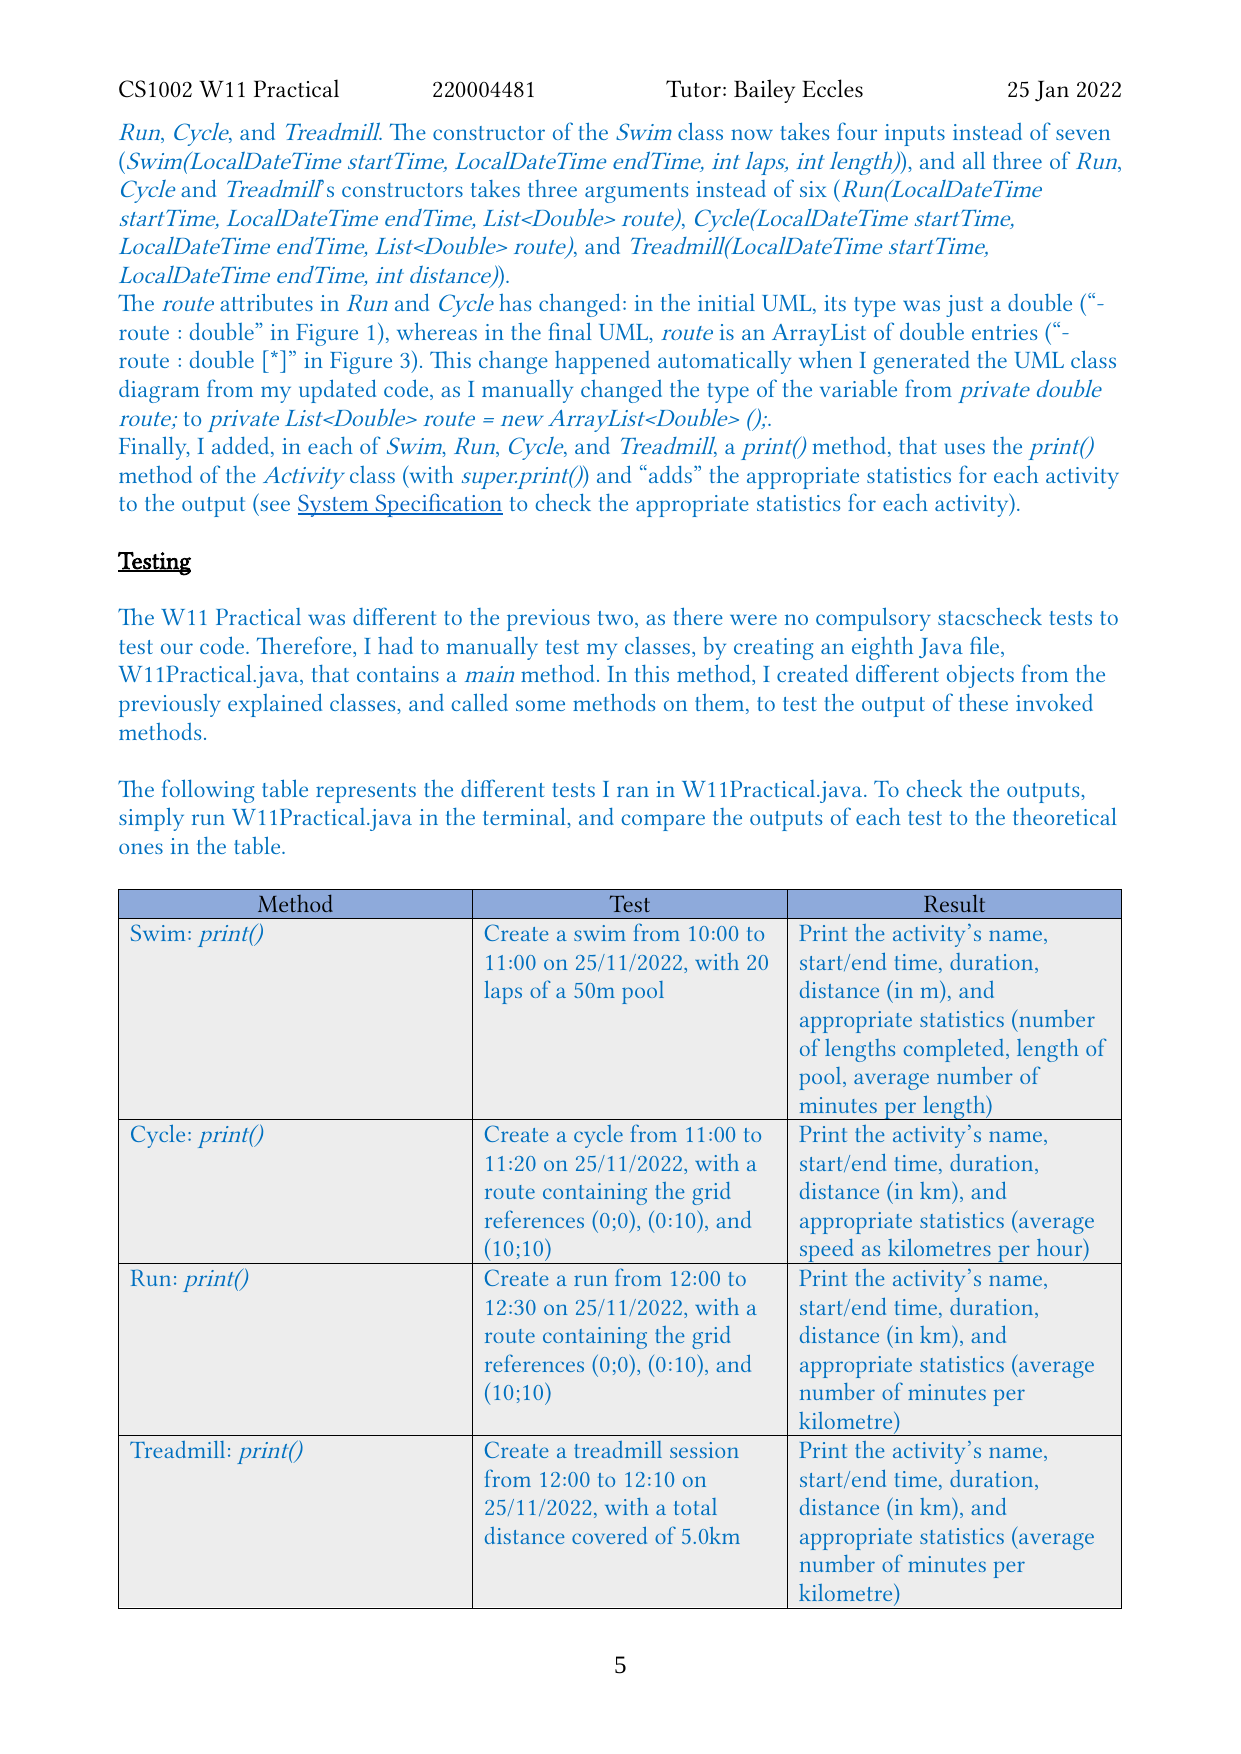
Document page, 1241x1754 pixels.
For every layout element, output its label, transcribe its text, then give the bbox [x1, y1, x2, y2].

table_cell Create a cycle from 11:00 to 11:20 on 25/11/2022, with a route containing the grid references (0;0), (0:10), and (10;10) [473, 1120, 787, 1263]
table_cell Swim: print() [119, 919, 472, 1119]
text Testing [118, 546, 1122, 575]
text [118, 118, 1122, 289]
table_cell Create a run from 12:00 to 12:30 on 25/11/2022, with a route containing the grid references (0;0), (0:10), and (10;10) [473, 1264, 787, 1435]
table_cell Print the activity’s name, start/end time, duration, distance (in m), and appropriate statistics (number of lengths completed, length of pool, average number of minutes per length) [788, 919, 1121, 1119]
text The following table represents the different tests I ran in W11Practical.java. To check the outputs, simply run W11Practical.java in the terminal, and compare the outputs of each test to the theoretical ones in the table. [118, 774, 1122, 860]
table_cell Cycle: print() [119, 1120, 472, 1263]
table_cell Create a swim from 10:00 to 11:00 on 25/11/2022, with 20 laps of a 50m pool [473, 919, 787, 1119]
table_cell Print the activity’s name, start/end time, duration, distance (in km), and appropriate statistics (average number of minutes per kilometre) [788, 1436, 1121, 1607]
table_cell Run: print() [119, 1264, 472, 1435]
text Finally, I added, in each of Swim, Run, Cycle, and Treadmill, a print() method, that uses the print() method of the Activity class (with super.print()) and “adds” the appropriate statistics for each activity to the output (see System Specification to check the appropriate statistics for each activity). [118, 432, 1122, 518]
text The W11 Practical was different to the previous two, as there were no compulsory stacscheck tests to test our code. Therefore, I had to manually test my classes, by creating an eighth Java file, W11Practical.java, that contains a main method. In this method, I created different objects from the previously explained classes, and called some methods on them, to test the output of these invoked methods. [118, 603, 1122, 746]
table_header Test [473, 890, 787, 918]
table_cell Create a treadmill session from 12:00 to 12:10 on 25/11/2022, with a total distance covered of 5.0km [473, 1436, 787, 1607]
table_cell Print the activity’s name, start/end time, duration, distance (in km), and appropriate statistics (average number of minutes per kilometre) [788, 1264, 1121, 1435]
table_cell Treadmill: print() [119, 1436, 472, 1607]
table_header Method [119, 890, 472, 918]
text The route attributes in Run and Cycle has changed: in the initial UML, its type was just a double (“- route : double” in Figure 1), whereas in the final UML, route is an ArrayList of double entries (“- route : double [*]” in Figure 3). This change happened automatically when I generated the UML class diagram from my updated code, as I manually changed the type of the variable from private double route; to private List<Double> route = new ArrayList<Double> ();. [118, 289, 1122, 432]
table_header Result [788, 890, 1121, 918]
table_cell Print the activity’s name, start/end time, duration, distance (in km), and appropriate statistics (average speed as kilometres per hour) [788, 1120, 1121, 1263]
